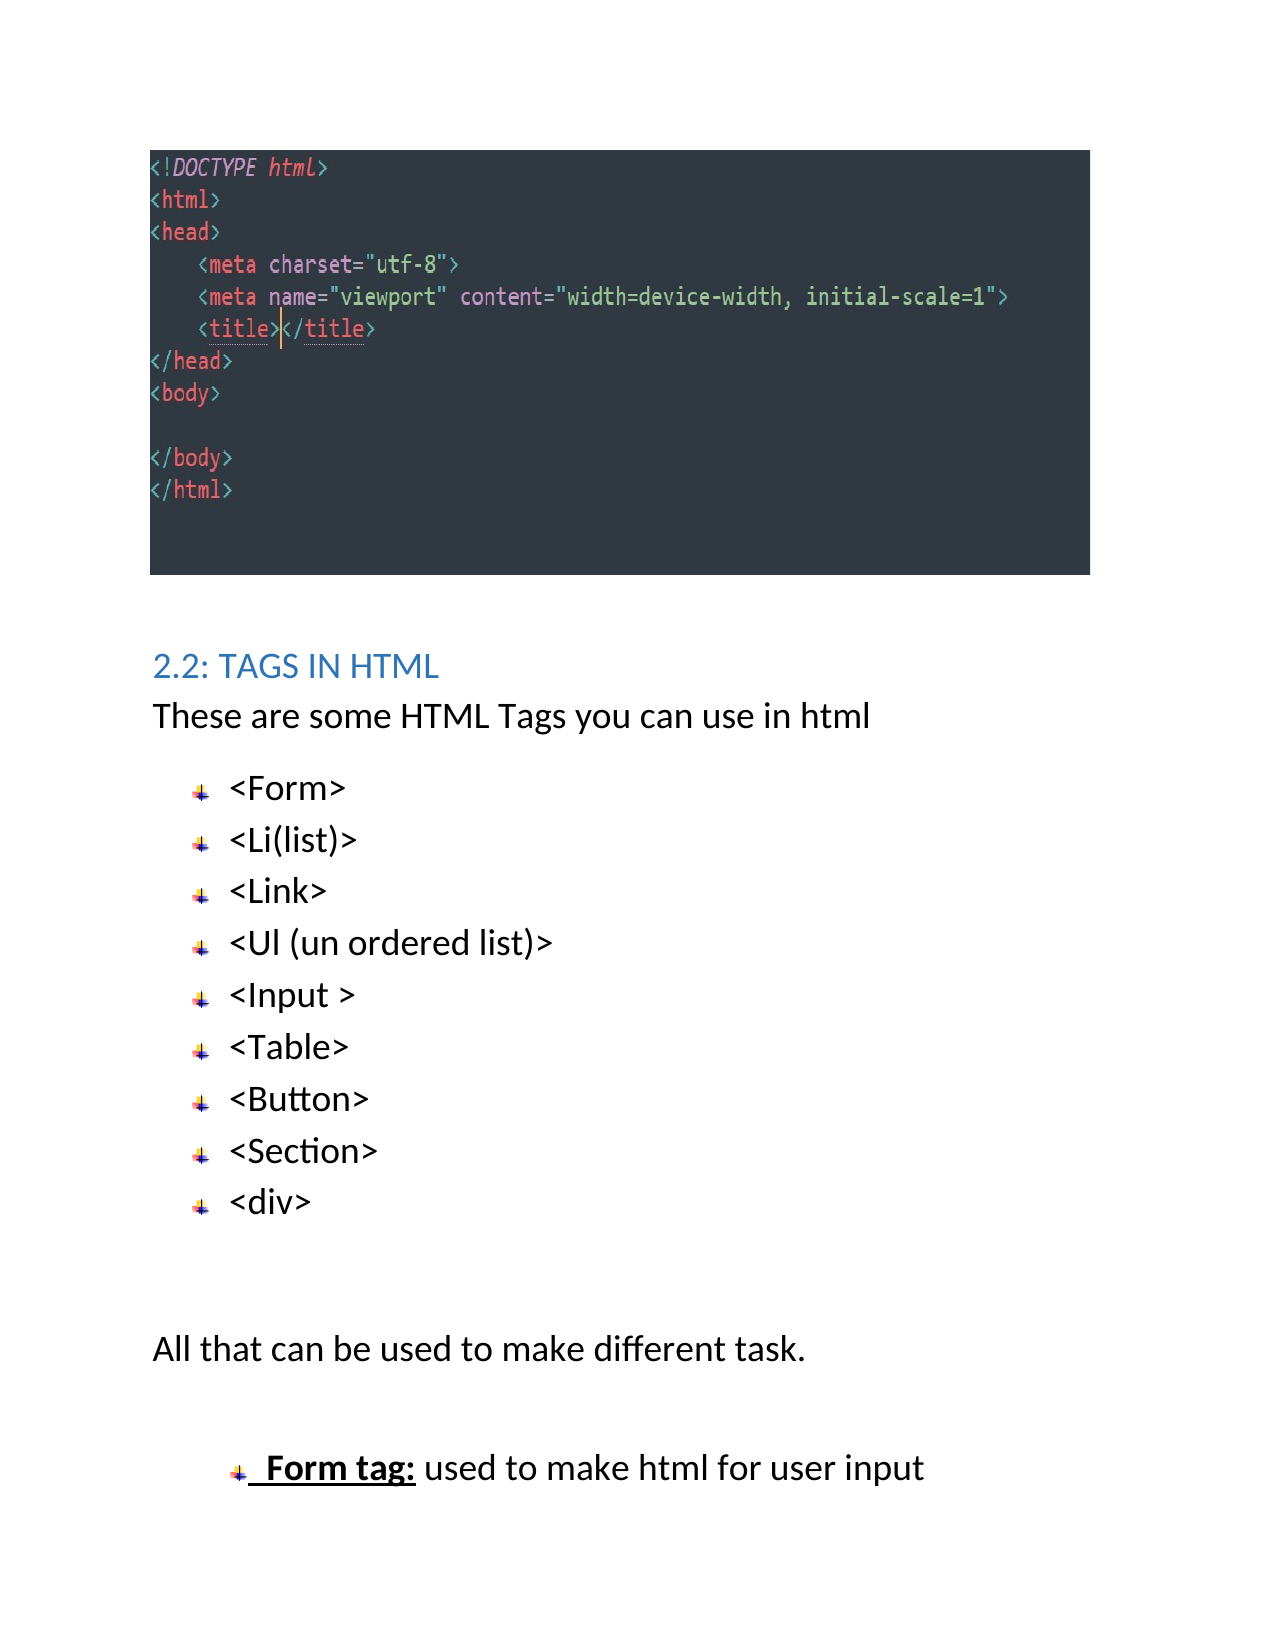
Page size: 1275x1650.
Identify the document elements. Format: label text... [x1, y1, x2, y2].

list <Form> [191, 764, 1073, 809]
picture [192, 1146, 209, 1164]
picture [192, 887, 209, 904]
picture [192, 1198, 209, 1215]
text All that can be used to make different task. [152, 1325, 1073, 1371]
text These are some HTML Tags you can use in html [152, 692, 1073, 737]
picture [192, 939, 209, 956]
picture [192, 783, 209, 801]
list Form tag: used to make html for user input [229, 1444, 1073, 1490]
list <Button> [191, 1075, 1073, 1121]
picture [192, 1094, 209, 1112]
picture [192, 990, 209, 1008]
list <Section> [191, 1127, 1073, 1172]
list <Input > [191, 971, 1073, 1017]
list <Ul (un ordered list)> [191, 919, 1073, 965]
list <Link> [191, 867, 1073, 913]
picture [230, 1464, 247, 1481]
picture [192, 835, 209, 852]
text 2.2: TAGS IN HTML [152, 642, 1081, 688]
picture [150, 150, 1091, 575]
picture [192, 1042, 209, 1060]
list <div> [191, 1178, 1073, 1224]
list <Li(list)> [191, 816, 1073, 861]
list <Table> [191, 1023, 1073, 1068]
